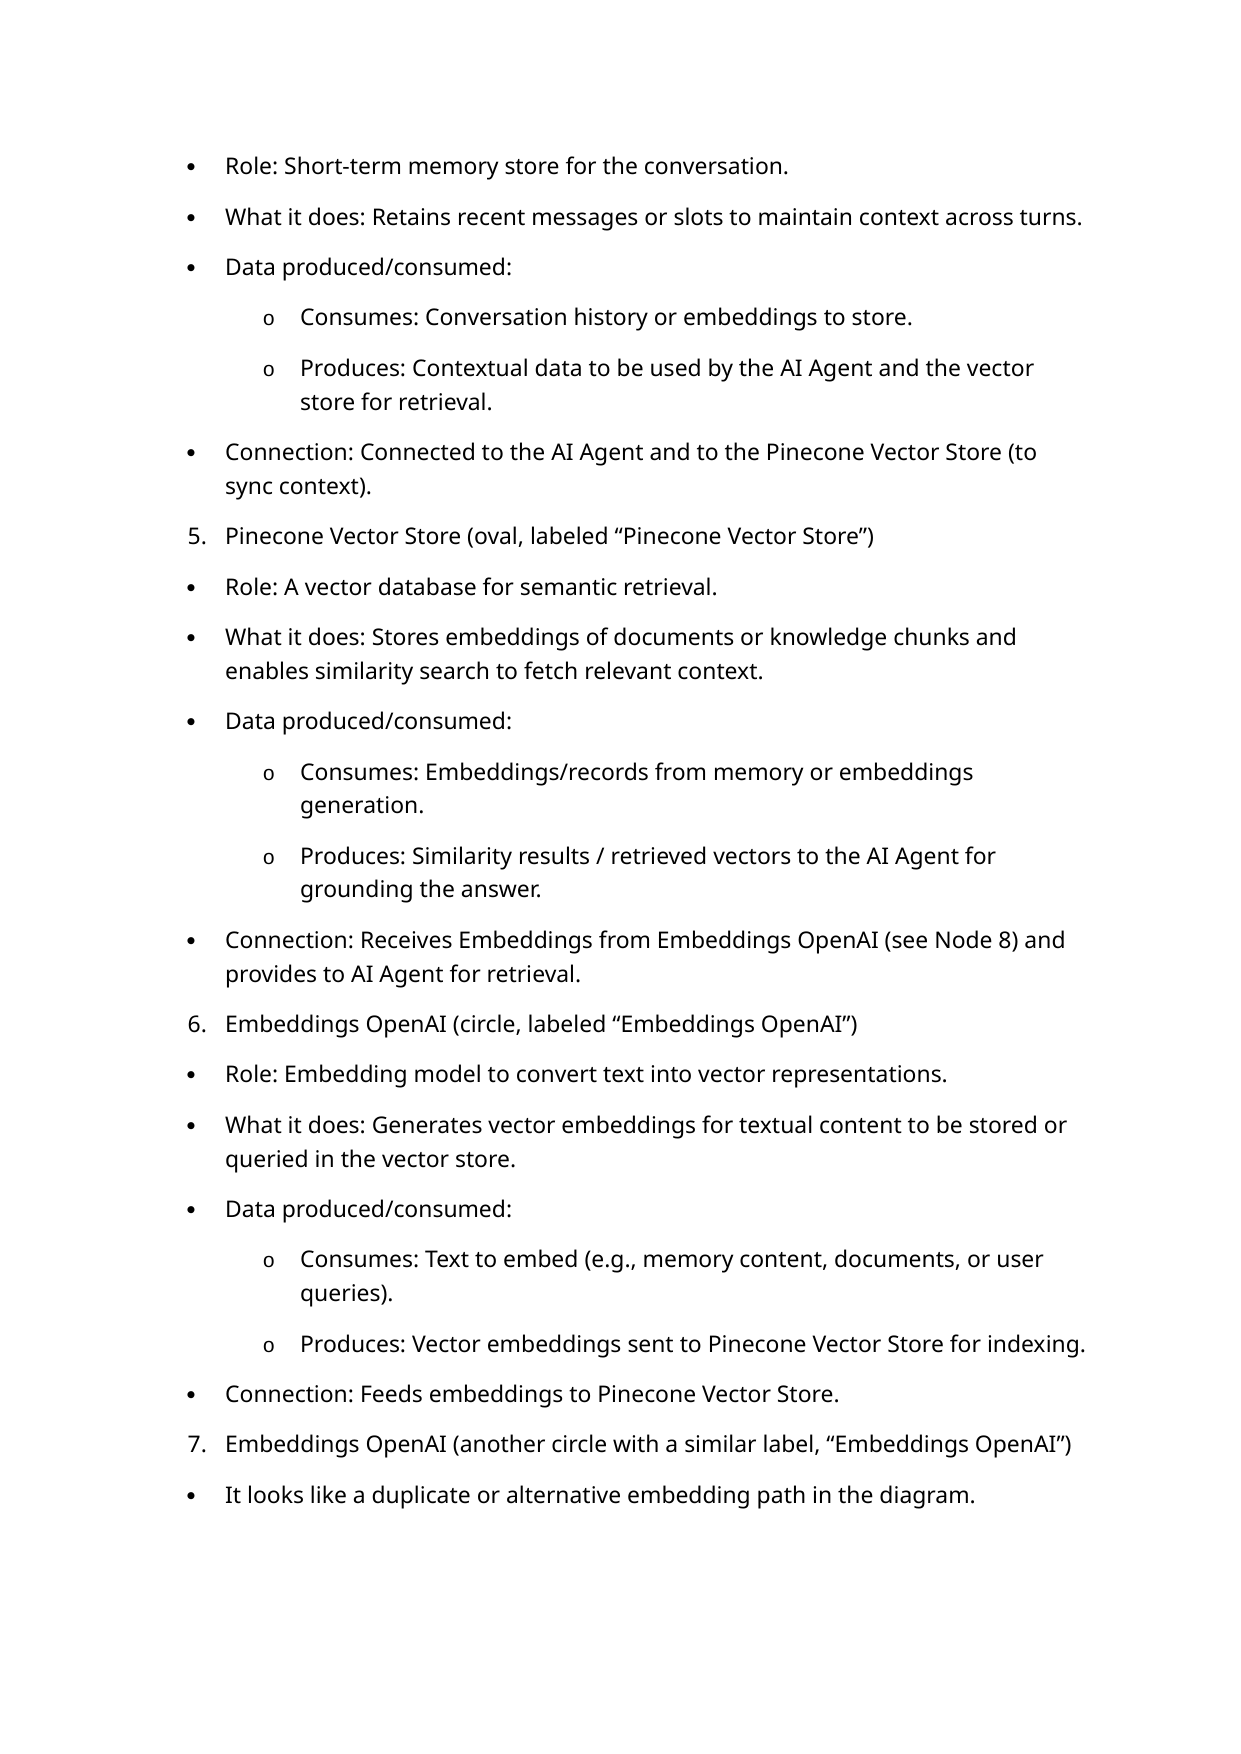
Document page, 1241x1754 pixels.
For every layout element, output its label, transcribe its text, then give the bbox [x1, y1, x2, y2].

list Connection: Receives Embeddings from Embeddings OpenAI (see Node 8) and provides to AI Agent for retrieval. [187, 924, 1090, 989]
list It looks like a duplicate or alternative embedding path in the diagram. [187, 1479, 1090, 1510]
list Produces: Vector embeddings sent to Pinecone Vector Store for indexing. [262, 1327, 1090, 1359]
list Consumes: Embeddings/records from memory or embeddings generation. [262, 755, 1090, 820]
list Data produced/consumed: [187, 705, 1090, 736]
list Embeddings OpenAI (another circle with a similar label, “Embeddings OpenAI”) [187, 1428, 1090, 1459]
list Role: A vector database for semantic retrieval. [187, 570, 1090, 602]
list Produces: Similarity results / retrieved vectors to the AI Agent for grounding the answer. [262, 839, 1090, 904]
list Produces: Contextual data to be used by the AI Agent and the vector store for retrieval. [262, 352, 1090, 417]
list What it does: Retains recent messages or slots to maintain context across turns. [187, 200, 1090, 232]
list Pinecone Vector Store (oval, labeled “Pinecone Vector Store”) [187, 520, 1090, 551]
list Connection: Feeds embeddings to Pinecone Vector Store. [187, 1378, 1090, 1409]
list Consumes: Text to embed (e.g., memory content, documents, or user queries). [262, 1243, 1090, 1308]
list Consumes: Conversation history or embeddings to store. [262, 301, 1090, 332]
list Embeddings OpenAI (circle, labeled “Embeddings OpenAI”) [187, 1008, 1090, 1039]
list Role: Short-term memory store for the conversation. [187, 150, 1090, 181]
list Role: Embedding model to convert text into vector representations. [187, 1058, 1090, 1089]
list What it does: Stores embeddings of documents or knowledge chunks and enables similarity search to fetch relevant context. [187, 621, 1090, 686]
list Connection: Connected to the AI Agent and to the Pinecone Vector Store (to sync context). [187, 436, 1090, 501]
list Data produced/consumed: [187, 1193, 1090, 1224]
list What it does: Generates vector embeddings for textual content to be stored or queried in the vector store. [187, 1109, 1090, 1174]
list Data produced/consumed: [187, 251, 1090, 282]
